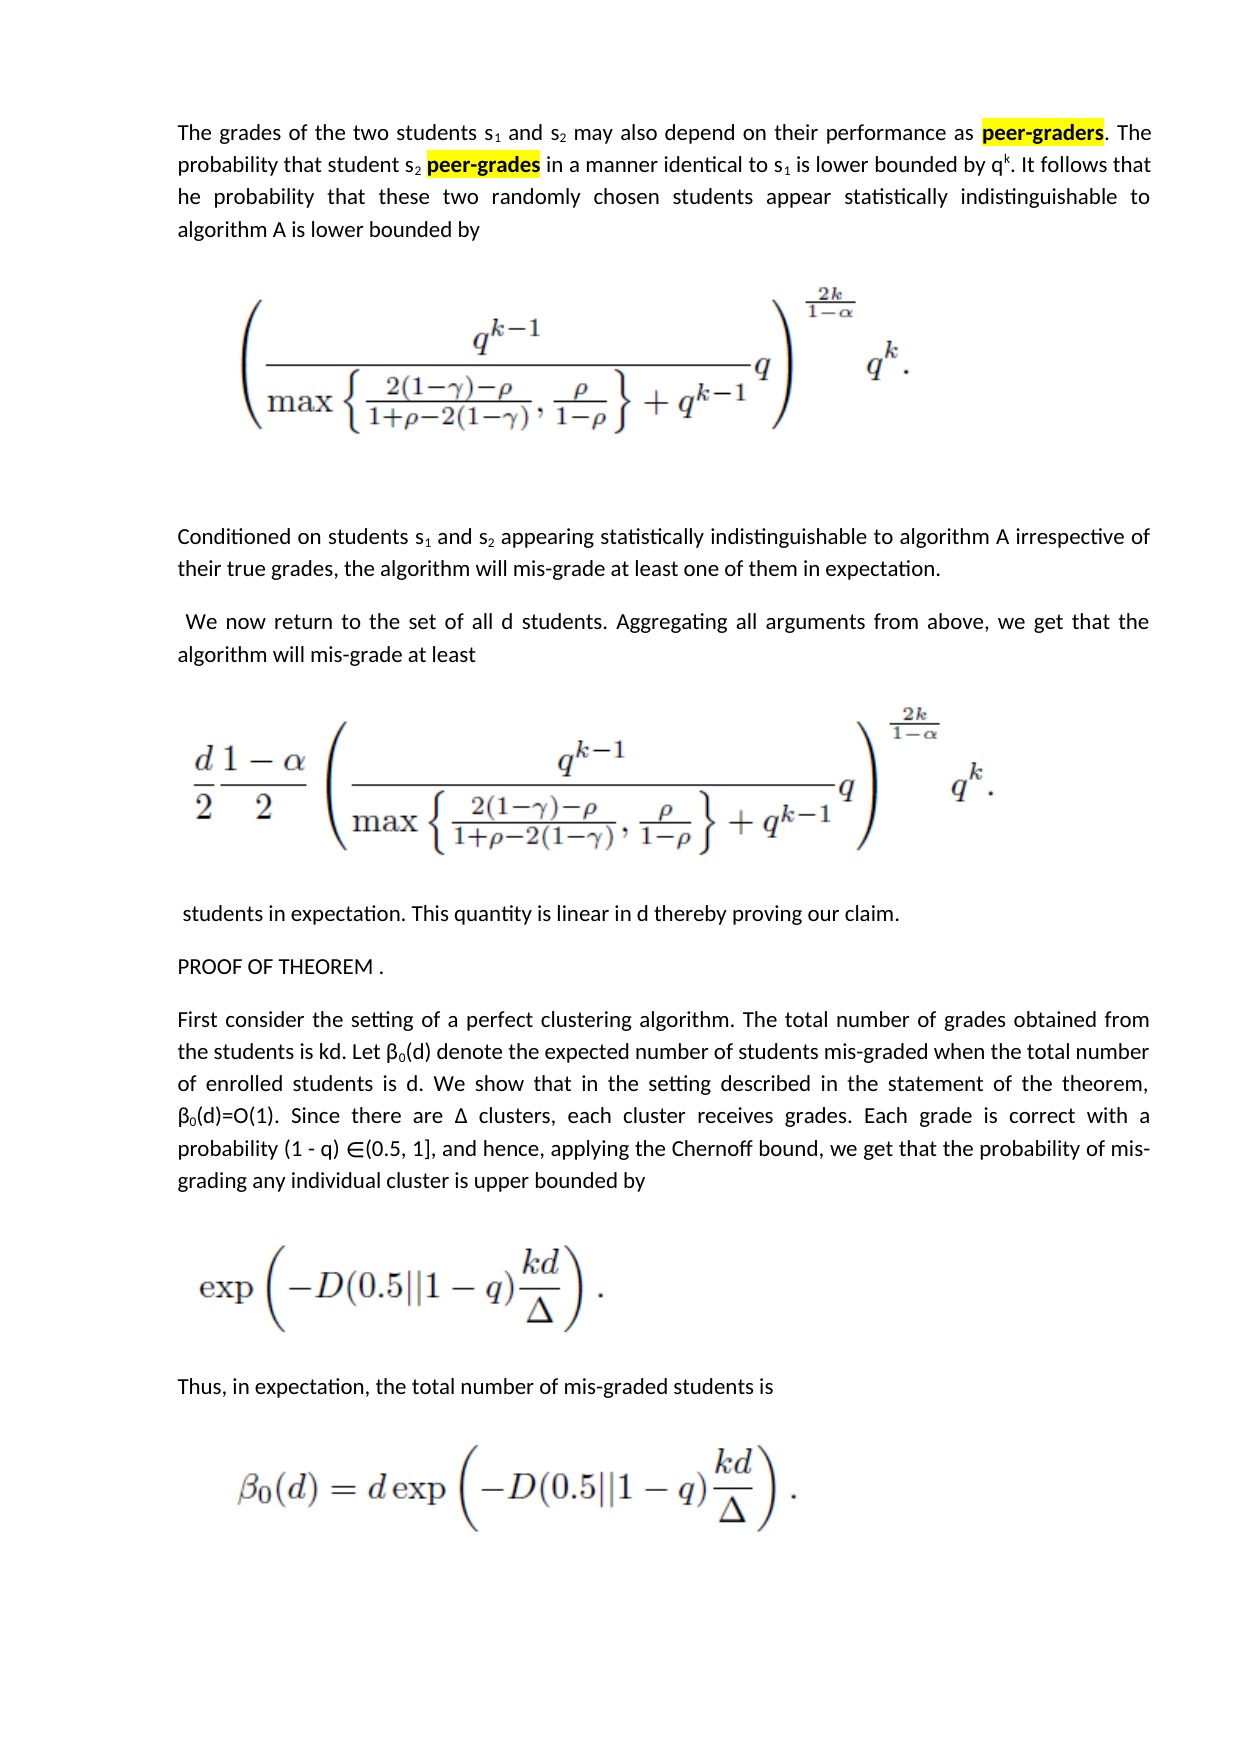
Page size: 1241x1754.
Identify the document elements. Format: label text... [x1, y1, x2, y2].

text students in expectation. This quantity is linear in d thereby proving our claim. [177, 899, 1152, 927]
picture [177, 267, 931, 445]
text Thus, in expectation, the total number of mis-graded students is [177, 1372, 1152, 1401]
text PROOF OF THEOREM . [177, 952, 1152, 980]
text First consider the setting of a perfect clustering algorithm. The total number of grades obtained from the students is kd. Let β0(d) denote the expected number of students mis-graded when the total number of enrolled students is d. We show that in the setting described in the statement of the theorem, β0(d)=O(1). Since there are Δ clusters, each cluster receives grades. Each grade is correct with a probability (1 - q) ∊(0.5, 1], and hence, applying the Chernoff bound, we get that the probability of mis-grading any individual cluster is upper bounded by [177, 1005, 1152, 1194]
picture [177, 1425, 817, 1546]
text We now return to the set of all d students. Aggregating all arguments from above, we get that the algorithm will mis-grade at least [177, 607, 1152, 668]
text Conditioned on students s1 and s2 appearing statistically indistinguishable to algorithm A irrespective of their true grades, the algorithm will mis-grade at least one of them in expectation. [177, 522, 1152, 582]
text The grades of the two students s1 and s2 may also depend on their performance as peer-graders. The probability that student s2 peer-grades in a manner identical to s1 is lower bounded by qk. It follows that he probability that these two randomly chosen students appear statistically indistinguishable to algorithm A is lower bounded by [177, 118, 1152, 243]
picture [177, 692, 1026, 874]
picture [177, 1219, 626, 1348]
